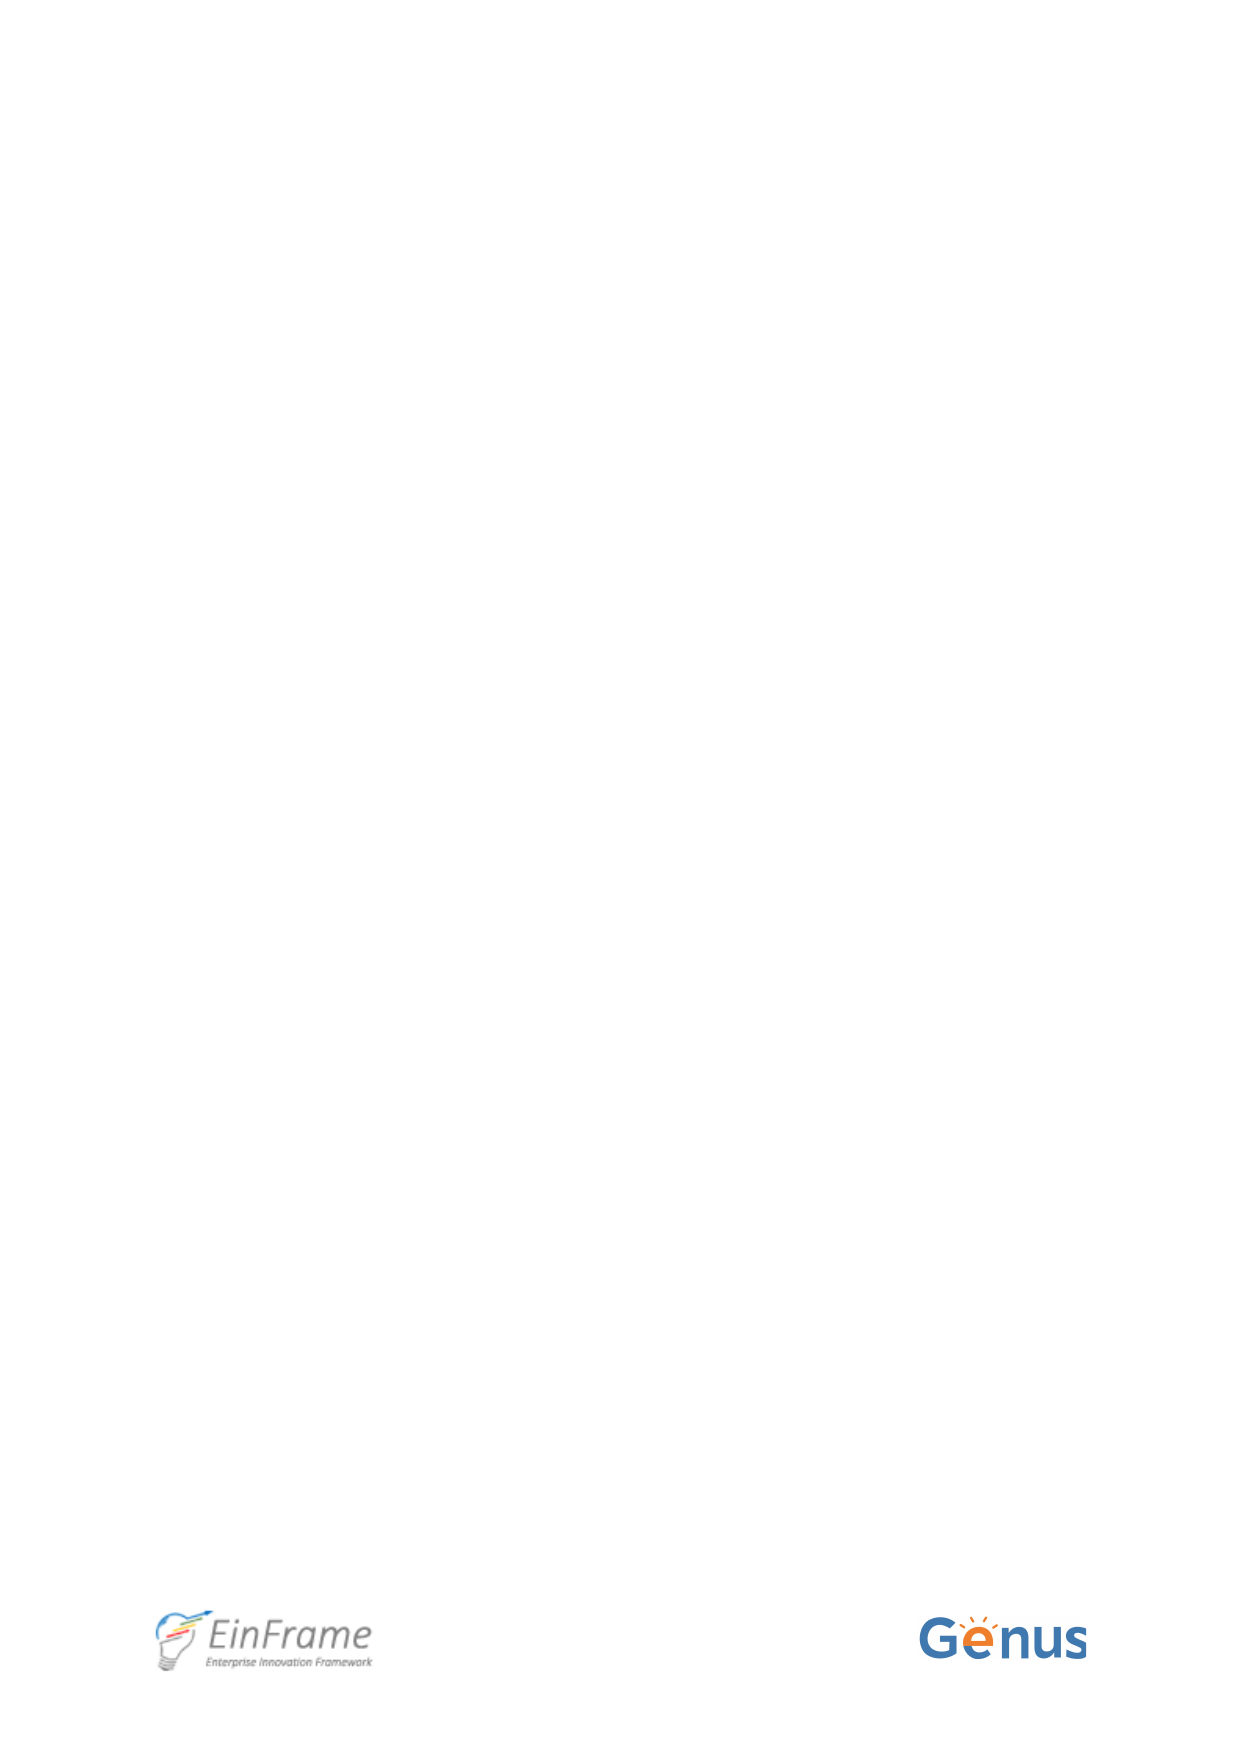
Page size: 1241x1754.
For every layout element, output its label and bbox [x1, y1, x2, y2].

picture [917, 1615, 1086, 1660]
picture [150, 1600, 385, 1679]
